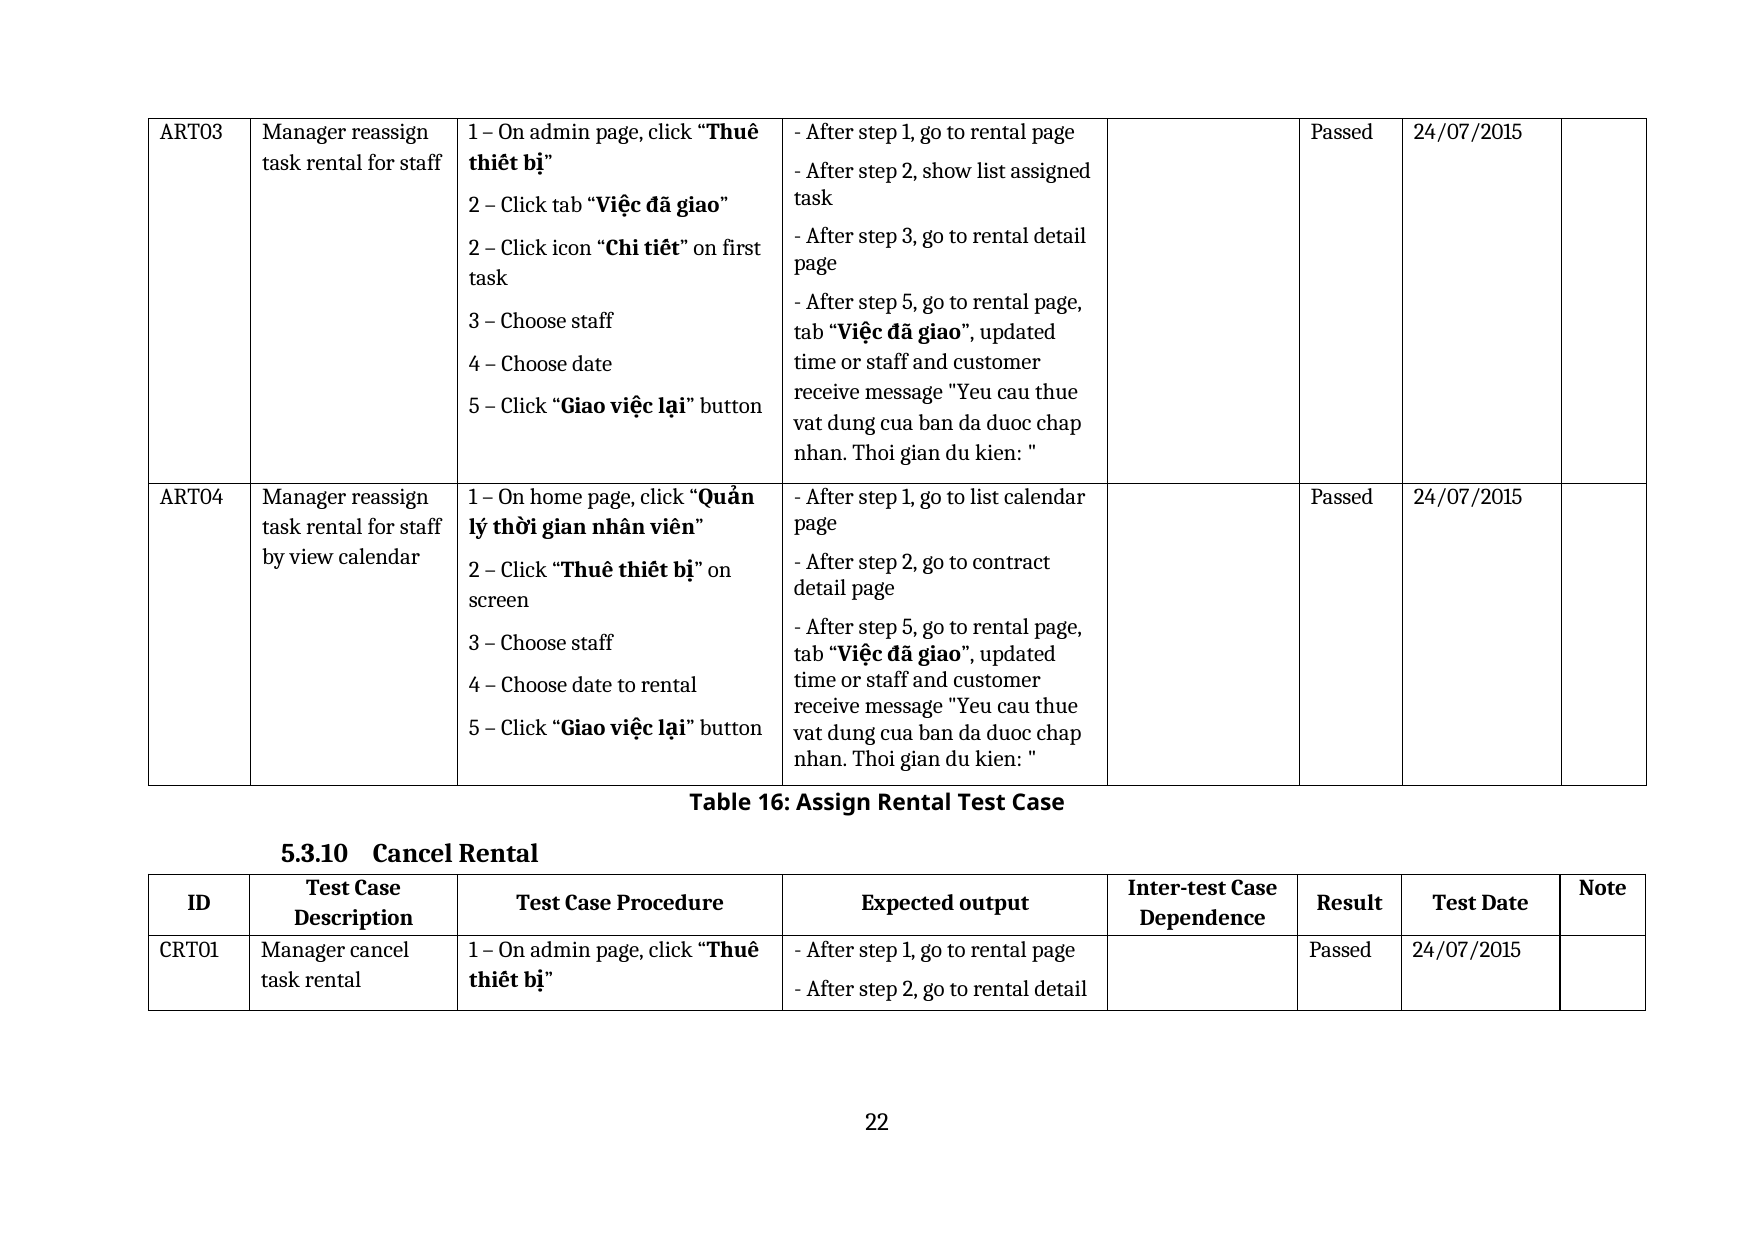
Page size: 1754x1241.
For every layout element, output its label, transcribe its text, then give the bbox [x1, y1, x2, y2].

table_cell 24/07/2015 [1403, 119, 1561, 483]
table_header Note [1561, 875, 1645, 935]
table_cell 1 – On home page, click “Quản lý thời gian nhân viên” 2 – Click “Thuê thiết bị” on screen 3 – Choose staff 4 – Choose date to rental 5 – Click “Giao việc lại” button [458, 484, 782, 785]
table_header Test Case Procedure [458, 875, 782, 935]
table_header Test Date [1402, 875, 1559, 935]
text Table 16: Assign Rental Test Case [148, 786, 1606, 817]
table_cell Manager reassign task rental for staff by view calendar [251, 484, 457, 785]
table_cell [1561, 936, 1645, 1010]
table_cell [1108, 936, 1297, 1010]
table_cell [783, 936, 1107, 1010]
table_cell Passed [1298, 936, 1401, 1010]
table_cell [250, 936, 457, 1010]
table_cell CRT01 [149, 936, 249, 1010]
table_header Test Case Description [250, 875, 457, 935]
table_header Inter-test Case Dependence [1108, 875, 1297, 935]
subtitle Cancel Rental [281, 838, 1606, 869]
table_cell 24/07/2015 [1403, 484, 1561, 785]
table_header ID [149, 875, 249, 935]
table_header Result [1298, 875, 1401, 935]
table_header Expected output [783, 875, 1107, 935]
table_cell 24/07/2015 [1402, 936, 1559, 1010]
table_cell 1 – On admin page, click “Thuê thiết bị” 2 – Click tab “Việc đã giao” 2 – Click icon “Chi tiết” on first task 3 – Choose staff 4 – Choose date 5 – Click “Giao việc lại” button [458, 119, 782, 483]
table_cell [1108, 484, 1299, 785]
table_cell - After step 1, go to rental page - After step 2, show list assigned task - After step 3, go to rental detail page - After step 5, go to rental page, tab “Việc đã giao”, updated time or staff and customer receive message "Yeu cau thue vat dung cua ban da duoc chap nhan. Thoi gian du kien: " [783, 119, 1107, 483]
table_cell ART04 [149, 484, 250, 785]
table_cell [1562, 119, 1646, 483]
table_cell [1562, 484, 1646, 785]
table_cell Manager reassign task rental for staff [251, 119, 457, 483]
table_cell ART03 [149, 119, 250, 483]
table_cell Passed [1300, 484, 1402, 785]
table_cell - After step 1, go to list calendar page - After step 2, go to contract detail page - After step 5, go to rental page, tab “Việc đã giao”, updated time or staff and customer receive message "Yeu cau thue vat dung cua ban da duoc chap nhan. Thoi gian du kien: " [783, 484, 1107, 785]
table_cell Passed [1300, 119, 1402, 483]
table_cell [458, 936, 782, 1010]
table_cell [1108, 119, 1299, 483]
